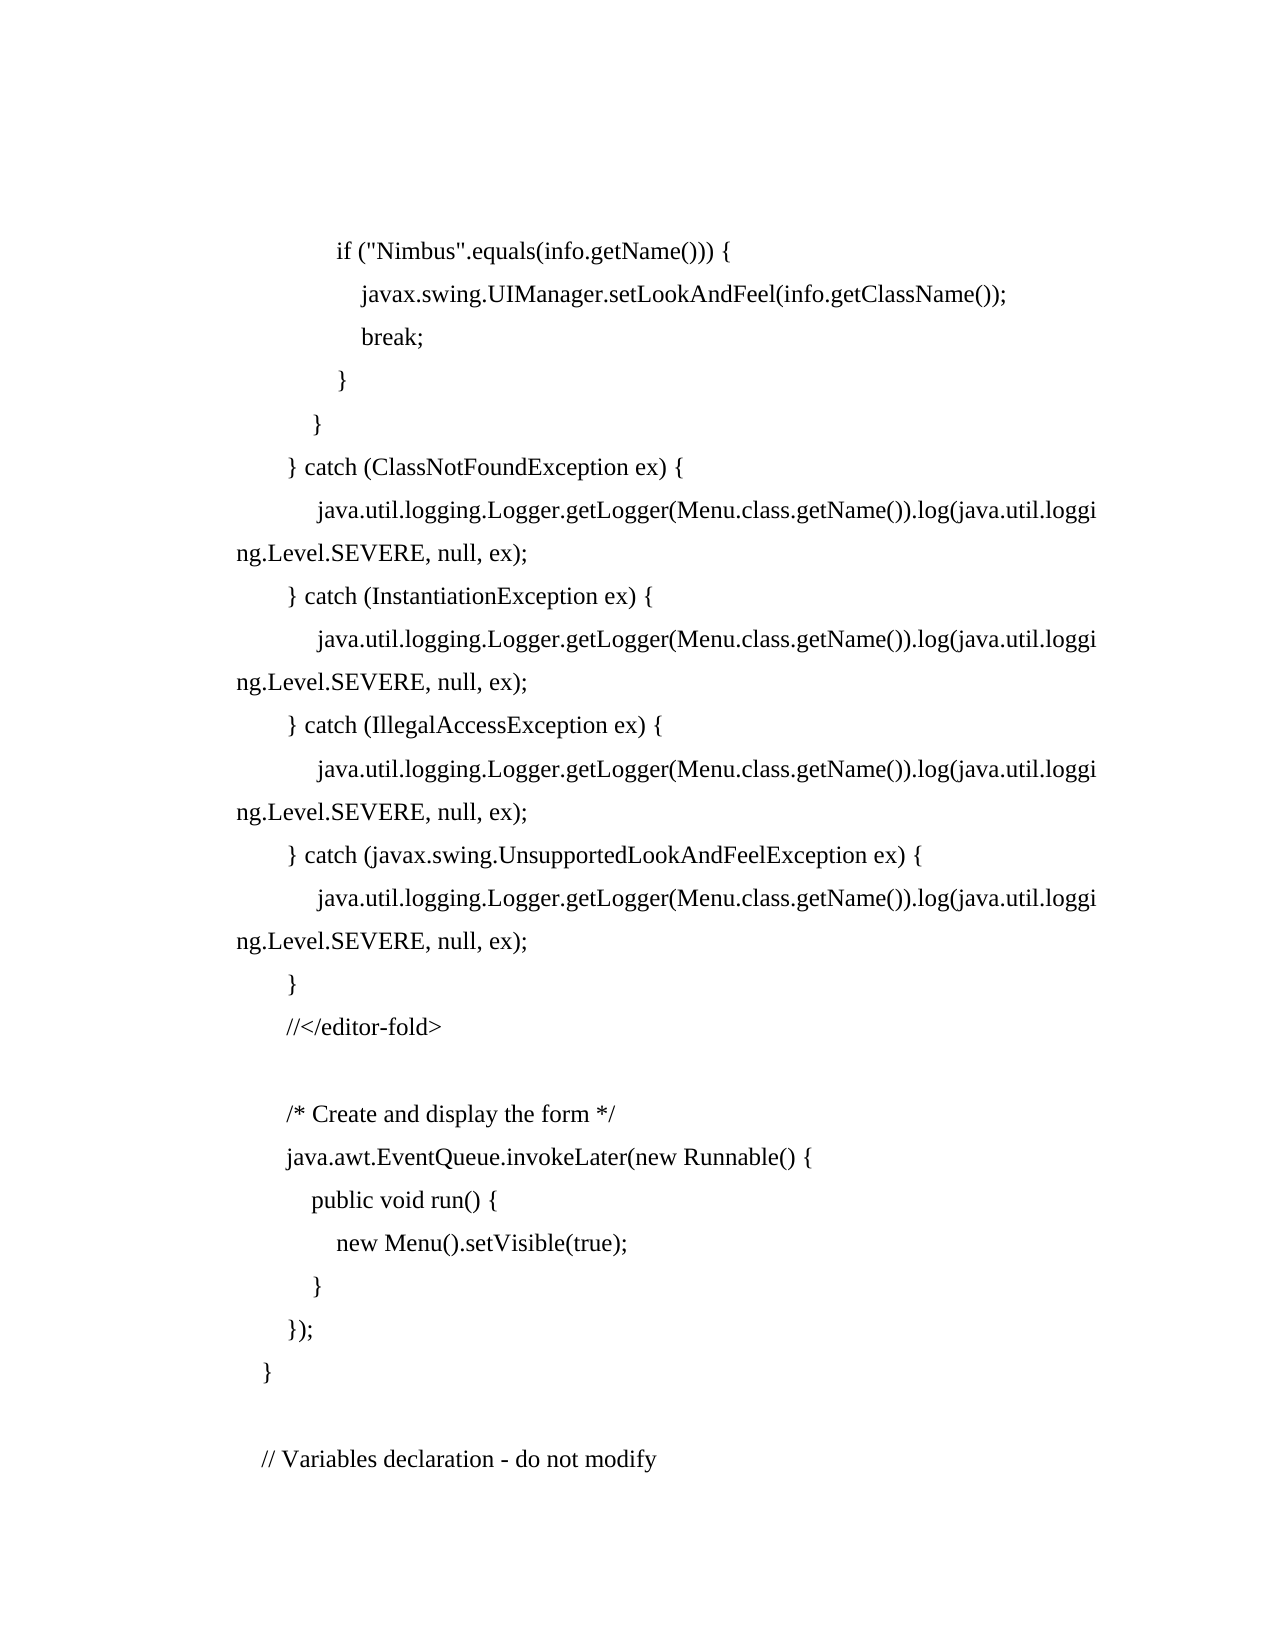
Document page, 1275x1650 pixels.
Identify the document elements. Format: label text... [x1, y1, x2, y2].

text } [236, 969, 1098, 998]
text new Menu().setVisible(true); [236, 1228, 1098, 1257]
text java.awt.EventQueue.invokeLater(new Runnable() { [236, 1142, 1098, 1171]
text java.util.logging.Logger.getLogger(Menu.class.getName()).log(java.util.logging.Level.SEVERE, null, ex); [236, 754, 1098, 826]
text public void run() { [236, 1185, 1098, 1214]
text } catch (InstantiationException ex) { [236, 581, 1098, 610]
text java.util.logging.Logger.getLogger(Menu.class.getName()).log(java.util.logging.Level.SEVERE, null, ex); [236, 495, 1098, 567]
text } [236, 409, 1098, 437]
text java.util.logging.Logger.getLogger(Menu.class.getName()).log(java.util.logging.Level.SEVERE, null, ex); [236, 883, 1098, 955]
text } [236, 366, 1098, 394]
text javax.swing.UIManager.setLookAndFeel(info.getClassName()); [236, 279, 1098, 308]
text //</editor-fold> [236, 1012, 1098, 1041]
text if ("Nimbus".equals(info.getName())) { [236, 236, 1098, 265]
text // Variables declaration - do not modify [236, 1444, 1098, 1472]
text } [236, 1357, 1098, 1386]
text } catch (ClassNotFoundException ex) { [236, 452, 1098, 481]
text java.util.logging.Logger.getLogger(Menu.class.getName()).log(java.util.logging.Level.SEVERE, null, ex); [236, 624, 1098, 696]
text } catch (javax.swing.UnsupportedLookAndFeelException ex) { [236, 840, 1098, 869]
text }); [236, 1314, 1098, 1343]
text } catch (IllegalAccessException ex) { [236, 711, 1098, 739]
text } [236, 1271, 1098, 1300]
text break; [236, 322, 1098, 351]
text /* Create and display the form */ [236, 1099, 1098, 1127]
